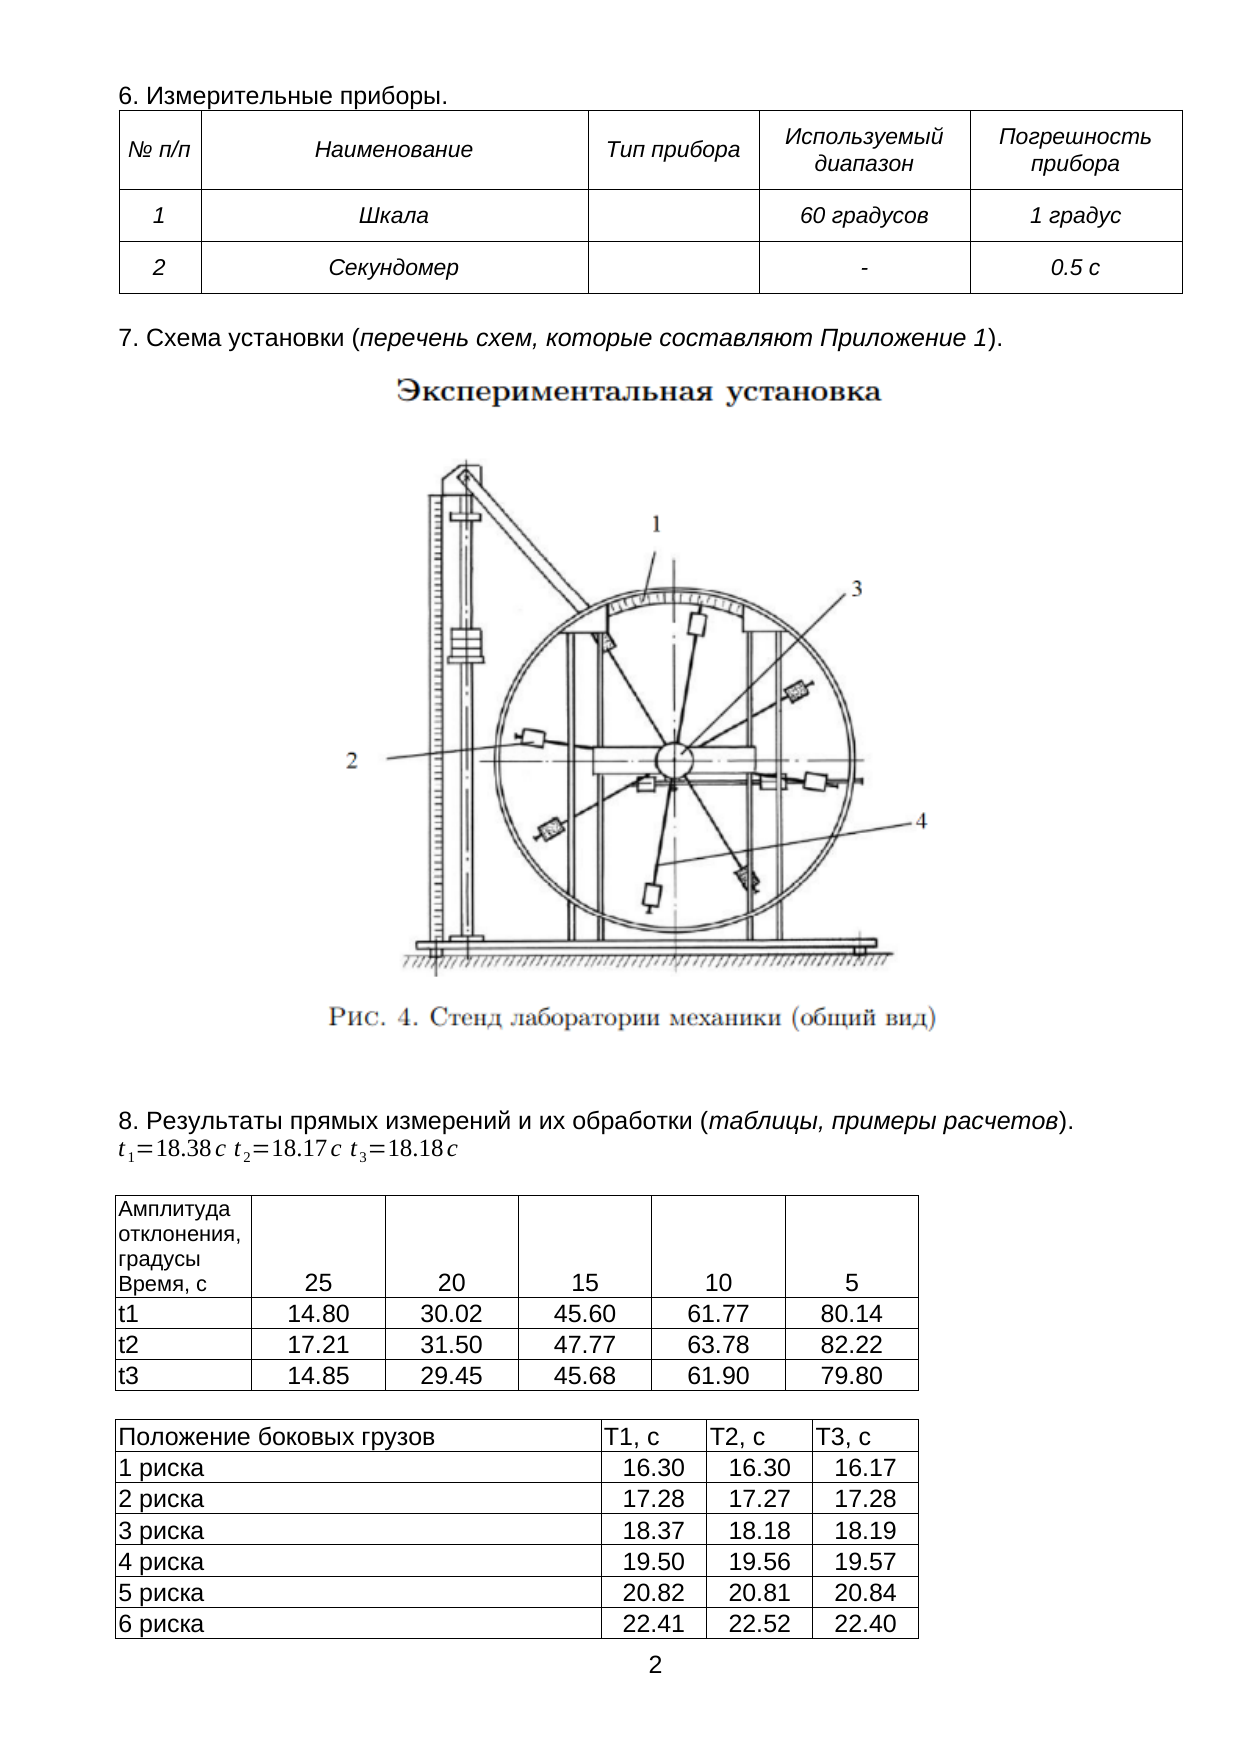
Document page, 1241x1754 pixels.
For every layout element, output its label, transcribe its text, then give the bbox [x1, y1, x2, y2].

table_cell 79.80 [786, 1360, 918, 1390]
table_cell 47.77 [519, 1329, 651, 1359]
table_header Наименование [202, 111, 588, 188]
table_header 20 [386, 1196, 518, 1296]
table_cell [589, 190, 759, 241]
table_header Погрешность прибора [971, 111, 1182, 188]
table_header Тип прибора [589, 111, 759, 188]
table_cell 45.60 [519, 1298, 651, 1328]
table_cell 18.18 [707, 1514, 812, 1544]
table_cell 16.30 [707, 1452, 812, 1482]
table_cell 63.78 [652, 1329, 785, 1359]
table_cell 61.90 [652, 1360, 785, 1390]
table_header T3, с [813, 1420, 918, 1451]
table_cell 1 градус [971, 190, 1182, 241]
text 7. Схема установки (перечень схем, которые составляют Приложение 1). [118, 323, 1181, 352]
table_cell 31.50 [386, 1329, 518, 1359]
table_cell 19.56 [707, 1545, 812, 1576]
picture [317, 358, 948, 1049]
table_cell 45.68 [519, 1360, 651, 1390]
table_header T2, с [707, 1420, 812, 1451]
table_header 5 [786, 1196, 918, 1296]
table_cell 14.85 [252, 1360, 385, 1390]
table_cell t3 [116, 1360, 251, 1390]
table_cell 29.45 [386, 1360, 518, 1390]
table_cell t1 [116, 1298, 251, 1328]
table_cell 30.02 [386, 1298, 518, 1328]
table_cell t2 [116, 1329, 251, 1359]
table_cell 2 [120, 242, 201, 293]
table_cell 80.14 [786, 1298, 918, 1328]
table_cell 61.77 [652, 1298, 785, 1328]
table_cell 14.80 [252, 1298, 385, 1328]
text 6. Измерительные приборы. [118, 81, 1181, 110]
table_cell 19.57 [813, 1545, 918, 1576]
table_cell 18.19 [813, 1514, 918, 1544]
table_cell 20.81 [707, 1577, 812, 1607]
table_header T1, с [602, 1420, 706, 1451]
table_cell Шкала [202, 190, 588, 241]
table_cell 20.82 [602, 1577, 706, 1607]
table_cell 22.41 [602, 1608, 706, 1638]
table_cell 17.28 [813, 1483, 918, 1513]
table_cell 20.84 [813, 1577, 918, 1607]
table_cell 18.37 [602, 1514, 706, 1544]
table_cell 17.27 [707, 1483, 812, 1513]
table_cell 16.30 [602, 1452, 706, 1482]
table_cell [589, 242, 759, 293]
table_cell 17.21 [252, 1329, 385, 1359]
table_header 15 [519, 1196, 651, 1296]
table_cell 6 риска [116, 1608, 601, 1638]
table_header Положение боковых грузов [116, 1420, 601, 1451]
table_header 25 [252, 1196, 385, 1296]
table_cell 19.50 [602, 1545, 706, 1576]
table_cell 1 [120, 190, 201, 241]
table_cell Секундомер [202, 242, 588, 293]
table_header № п/п [120, 111, 201, 188]
table_cell 4 риска [116, 1545, 601, 1576]
table_cell 82.22 [786, 1329, 918, 1359]
table_cell 17.28 [602, 1483, 706, 1513]
text 8. Результаты прямых измерений и их обработки (таблицы, примеры расчетов). [118, 1106, 1181, 1135]
table_cell - [760, 242, 970, 293]
table_cell 22.40 [813, 1608, 918, 1638]
table_cell 22.52 [707, 1608, 812, 1638]
table_cell 0.5 с [971, 242, 1182, 293]
table_header Используемый диапазон [760, 111, 970, 188]
table_cell 1 риска [116, 1452, 601, 1482]
table_cell 16.17 [813, 1452, 918, 1482]
table_cell 5 риска [116, 1577, 601, 1607]
table_cell 3 риска [116, 1514, 601, 1544]
table_cell 60 градусов [760, 190, 970, 241]
table_cell 2 риска [116, 1483, 601, 1513]
table_header 10 [652, 1196, 785, 1296]
table_header Амплитуда отклонения, градусы Время, с [116, 1196, 251, 1296]
